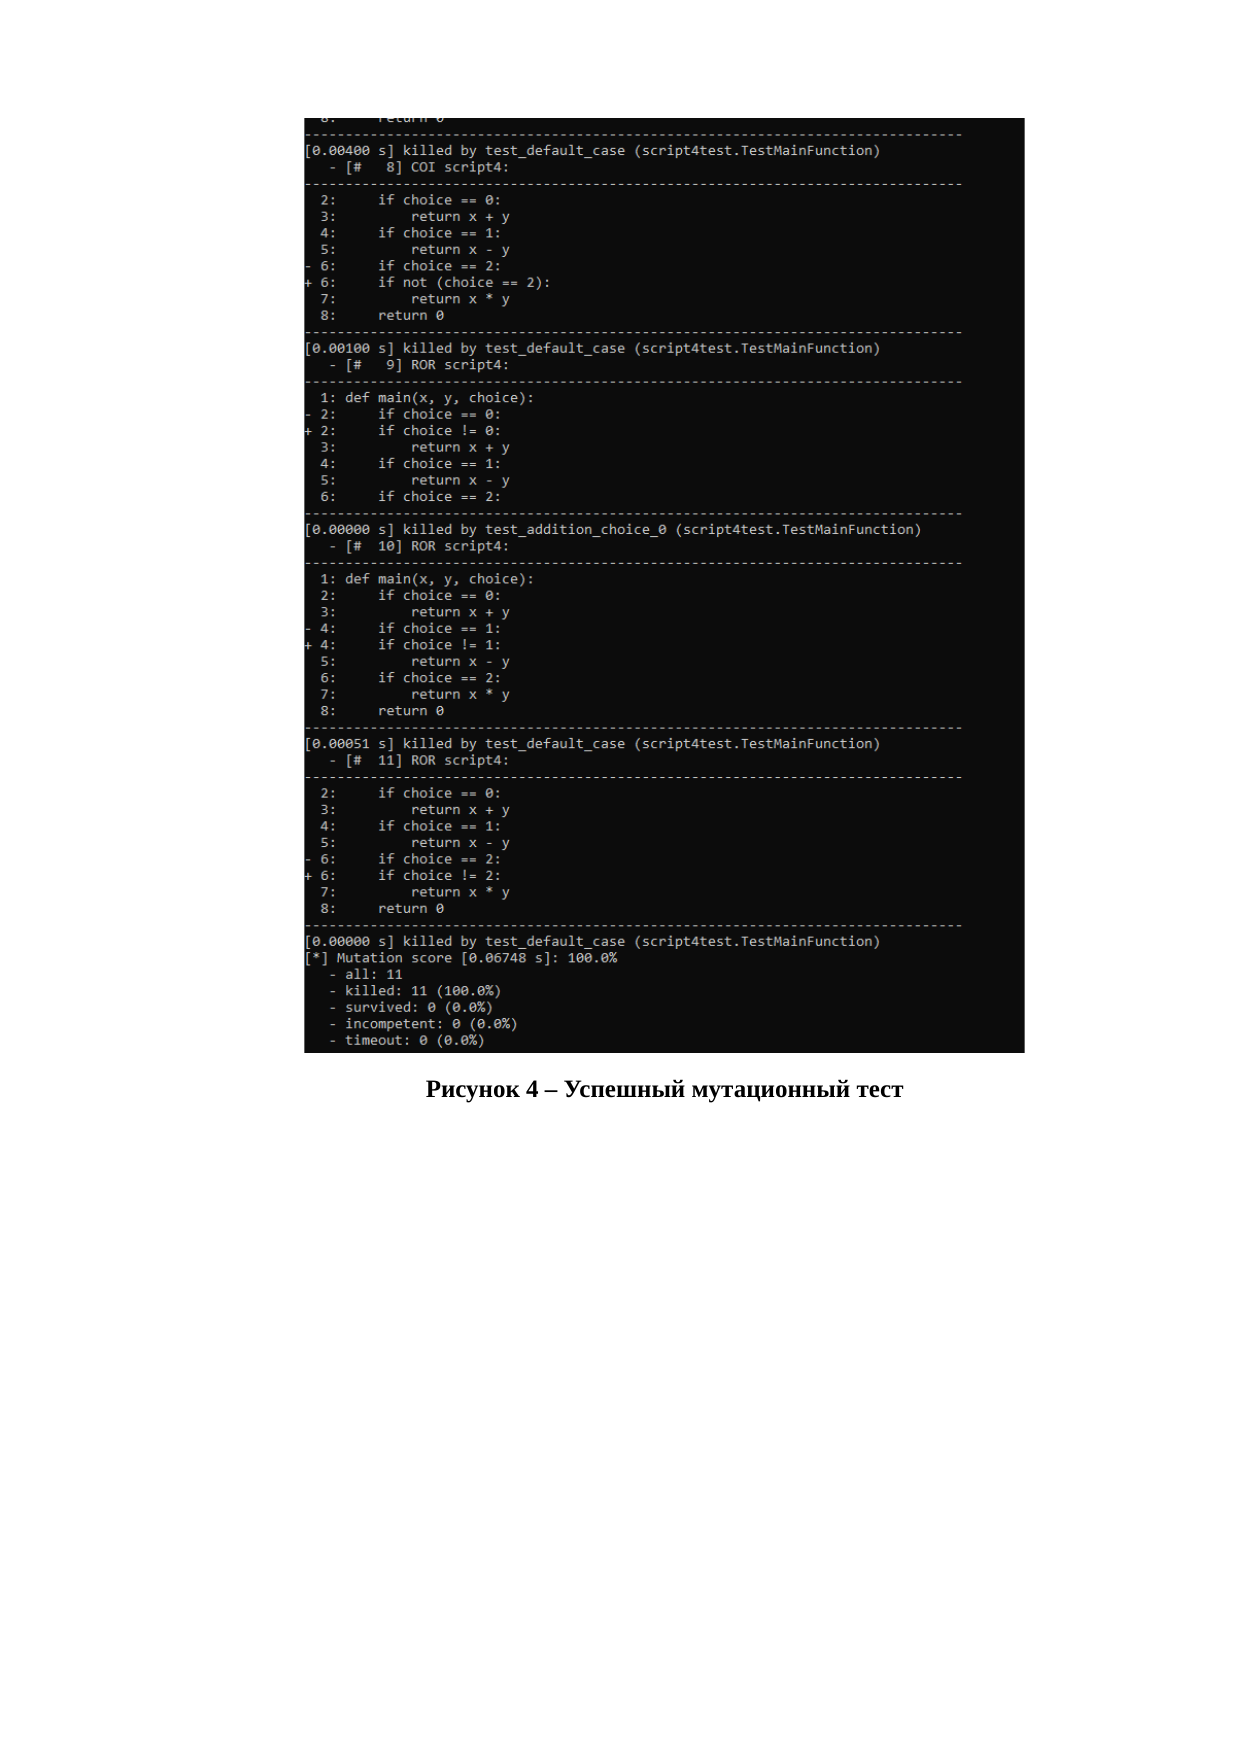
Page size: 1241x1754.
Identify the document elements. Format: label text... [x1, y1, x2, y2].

picture [304, 118, 1025, 1053]
text Рисунок 4 – Успешный мутационный тест [177, 1074, 1152, 1103]
